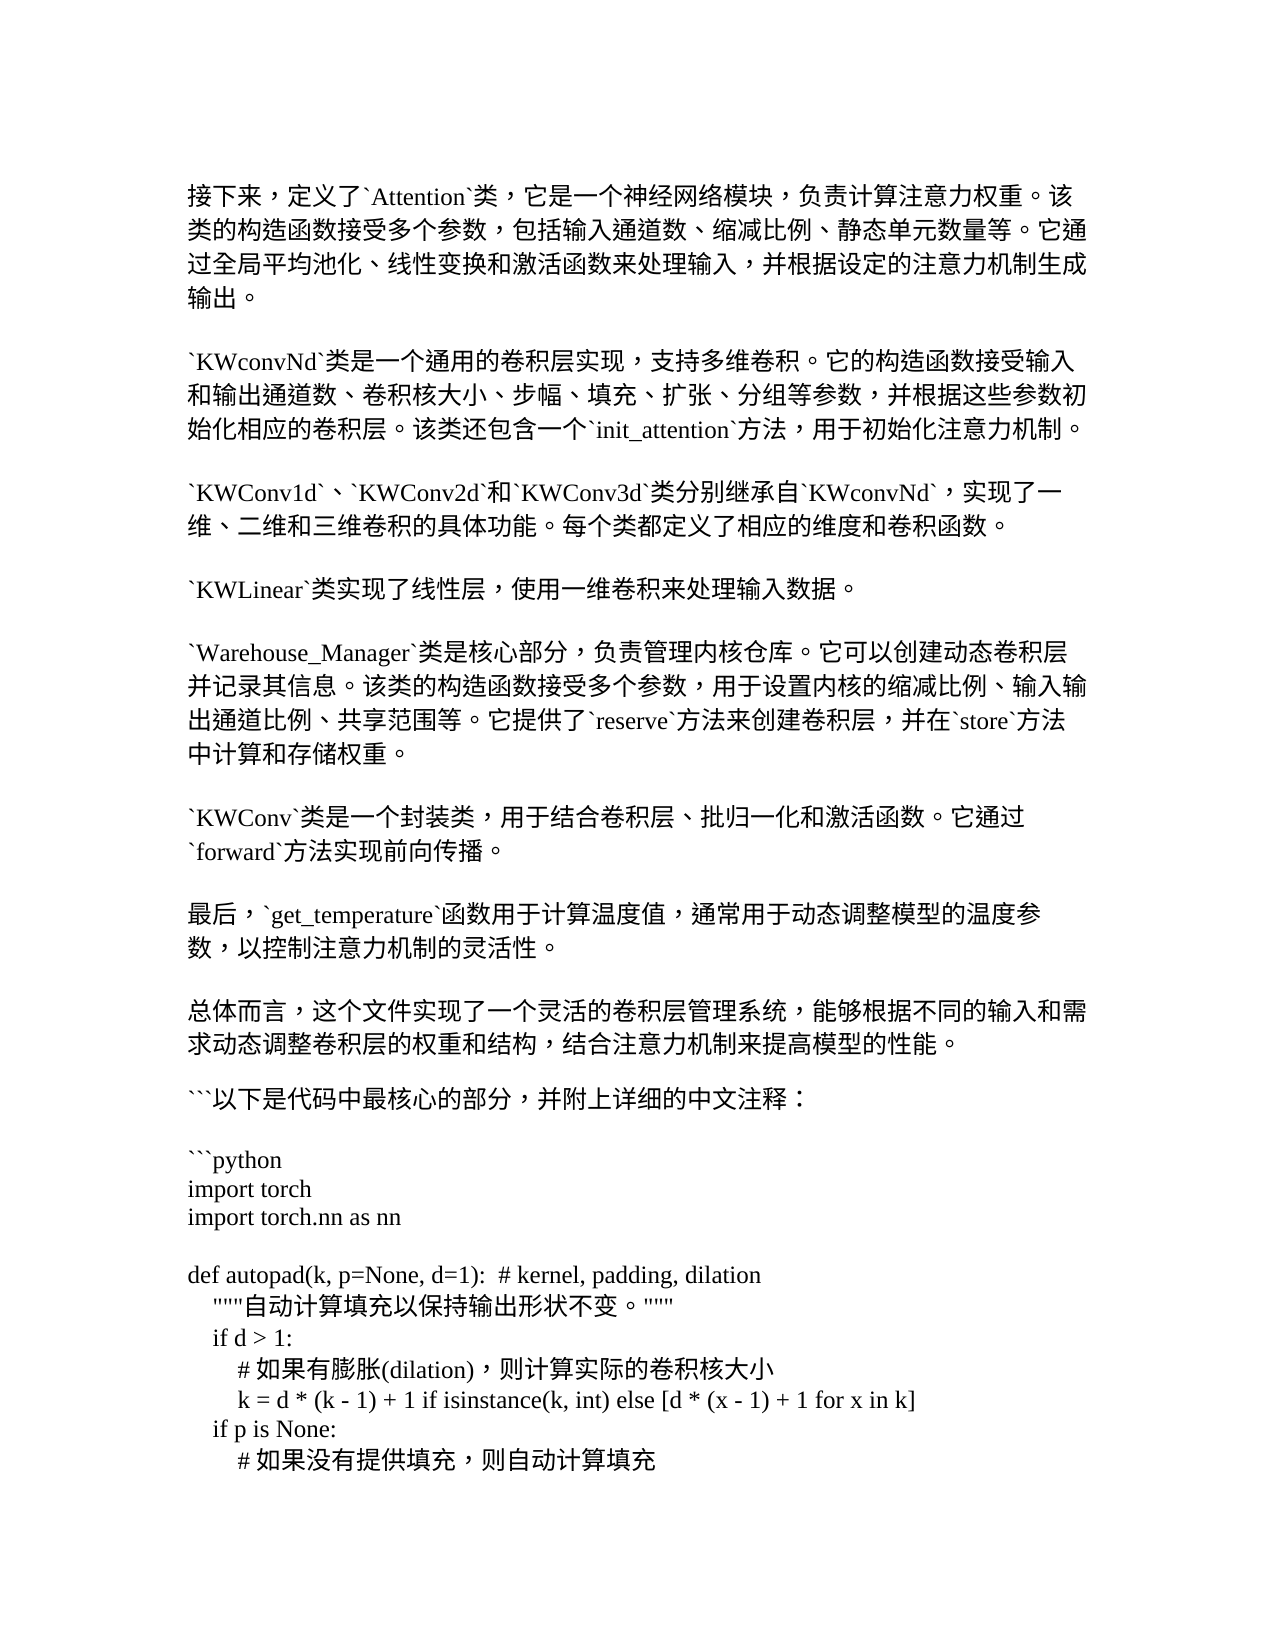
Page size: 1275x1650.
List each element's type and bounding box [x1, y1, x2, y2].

text [187, 150, 1087, 1061]
text [187, 1082, 1087, 1477]
